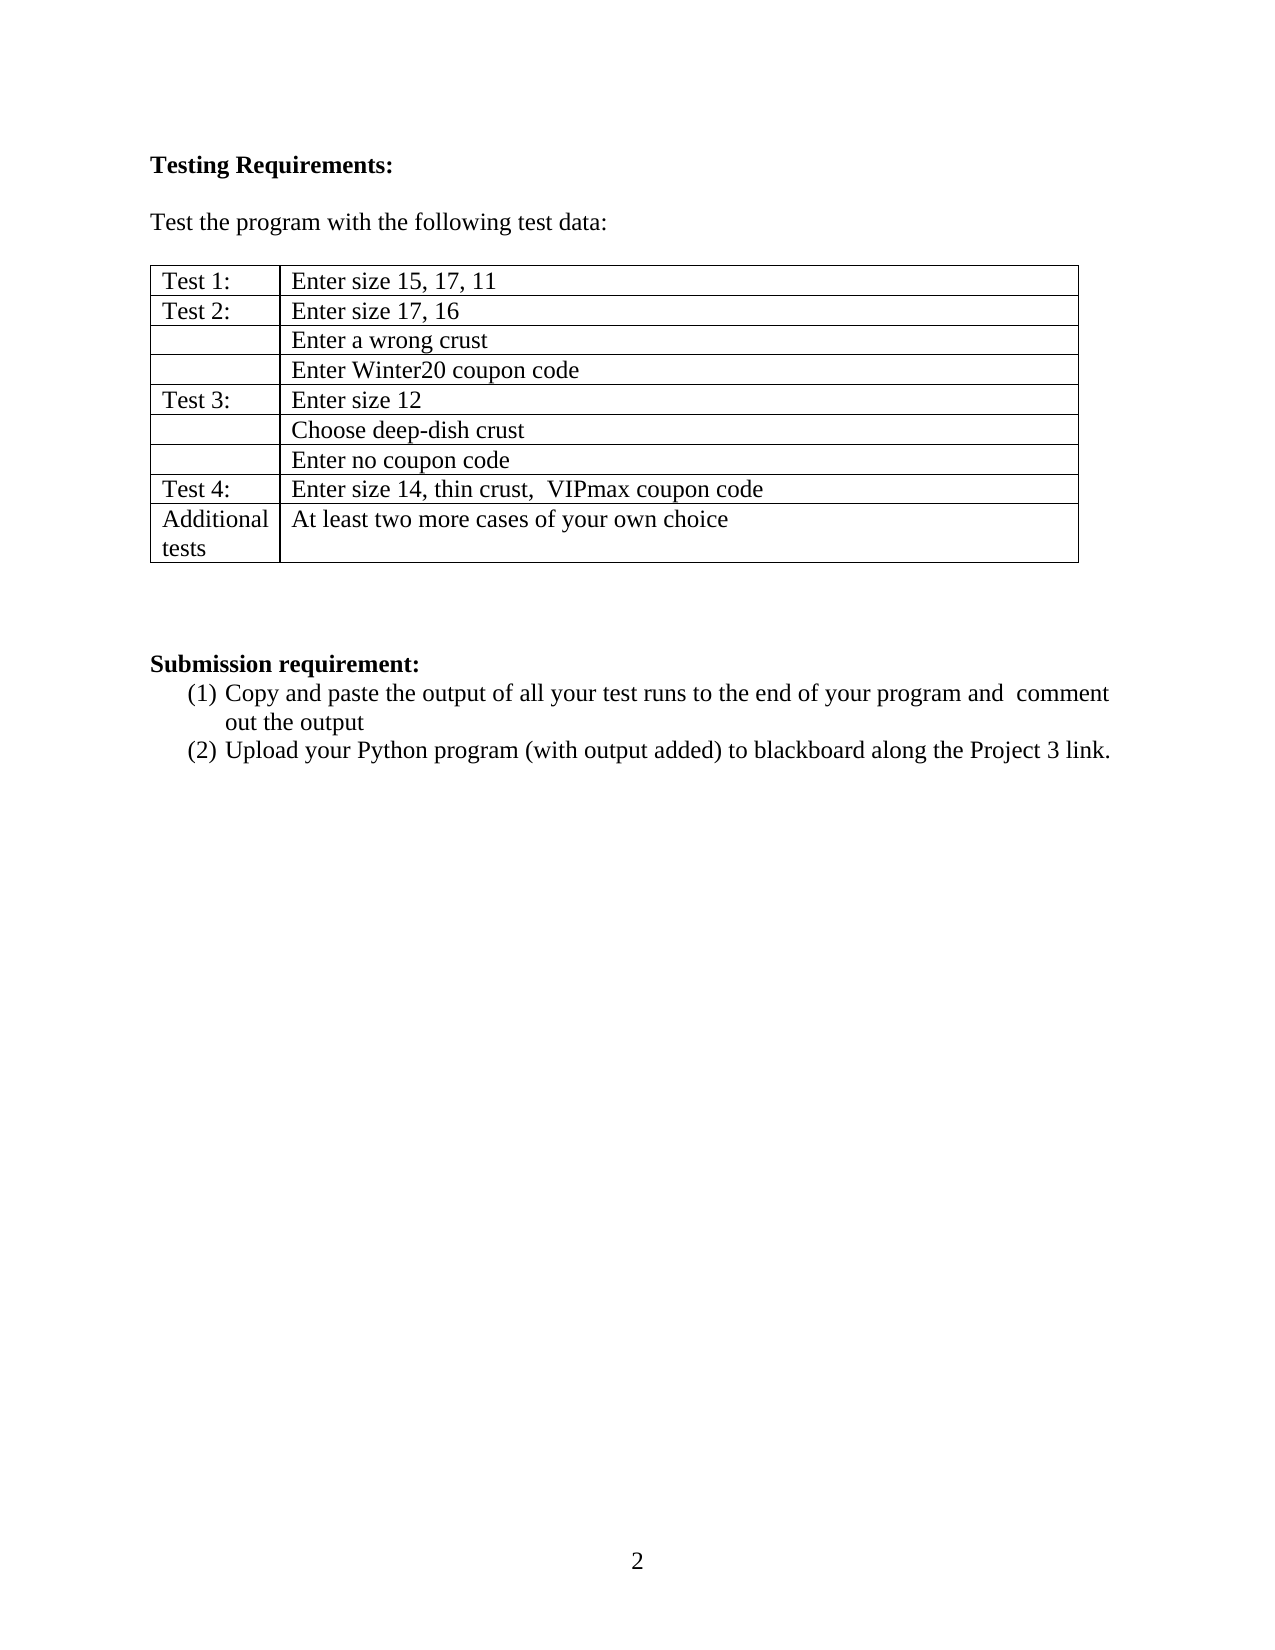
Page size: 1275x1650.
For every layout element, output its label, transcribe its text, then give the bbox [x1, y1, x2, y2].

table_cell Test 4: [151, 475, 279, 503]
text Testing Requirements: [150, 150, 1125, 179]
text Submission requirement: [150, 649, 1125, 678]
table_cell Enter size 14, thin crust, VIPmax coupon code [281, 475, 1078, 503]
text Test the program with the following test data: [150, 207, 1125, 236]
table_cell [151, 326, 279, 354]
table_cell Enter size 12 [281, 385, 1078, 414]
table_cell Test 3: [151, 385, 279, 414]
table_header Test 1: [151, 266, 279, 295]
table_cell Enter no coupon code [281, 445, 1078, 473]
list Upload your Python program (with output added) to blackboard along the Project 3 link. [187, 735, 1125, 764]
table_cell At least two more cases of your own choice [281, 504, 1078, 562]
table_cell Additional tests [151, 504, 279, 562]
table_header Enter size 15, 17, 11 [281, 266, 1078, 295]
table_cell Enter Winter20 coupon code [281, 355, 1078, 384]
table_cell Choose deep-dish crust [281, 415, 1078, 444]
table_cell Enter a wrong crust [281, 326, 1078, 354]
table_cell [151, 355, 279, 384]
table_cell Enter size 17, 16 [281, 296, 1078, 324]
table_cell Test 2: [151, 296, 279, 324]
table_cell [151, 445, 279, 473]
table_cell [151, 415, 279, 444]
list Copy and paste the output of all your test runs to the end of your program and comment out the output [187, 678, 1125, 735]
